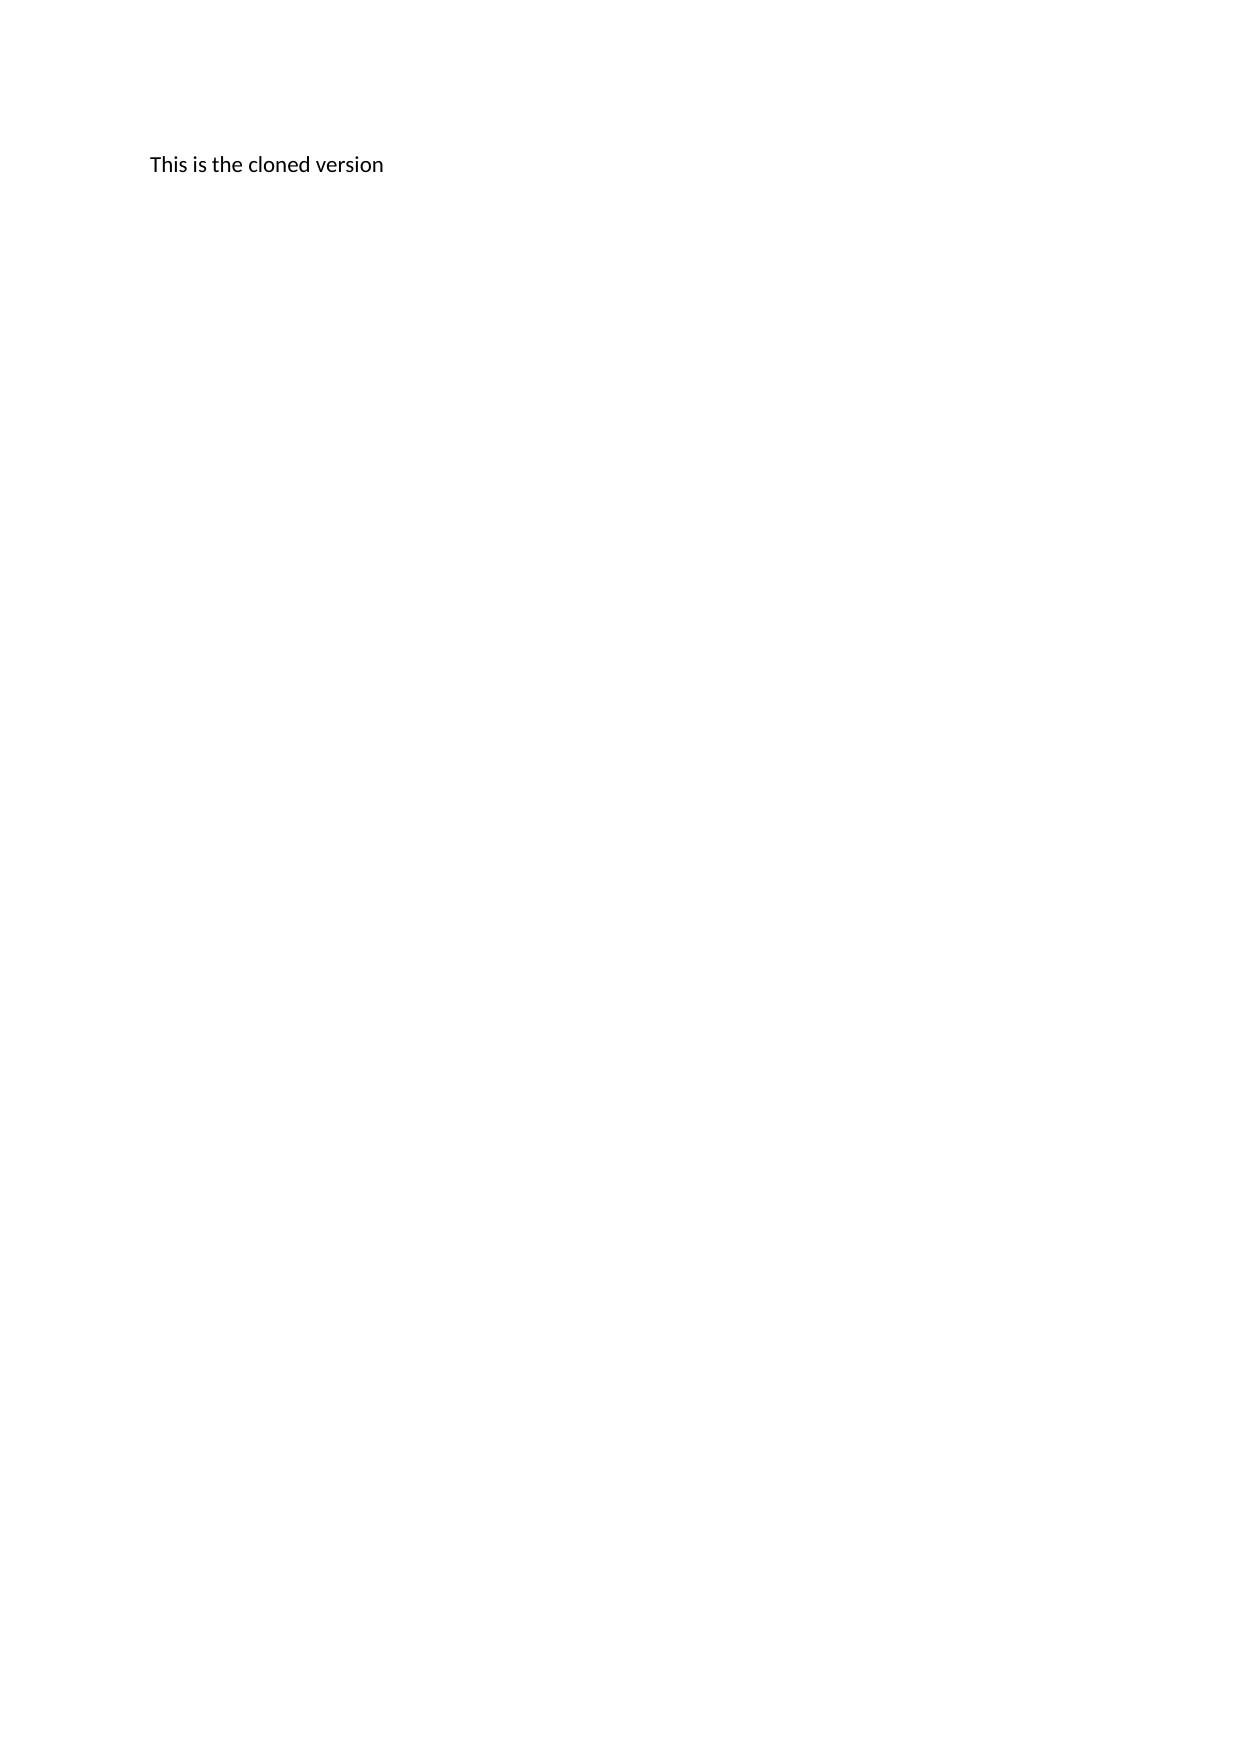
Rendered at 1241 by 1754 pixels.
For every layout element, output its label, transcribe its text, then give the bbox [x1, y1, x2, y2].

text This is the cloned version [150, 150, 1090, 178]
